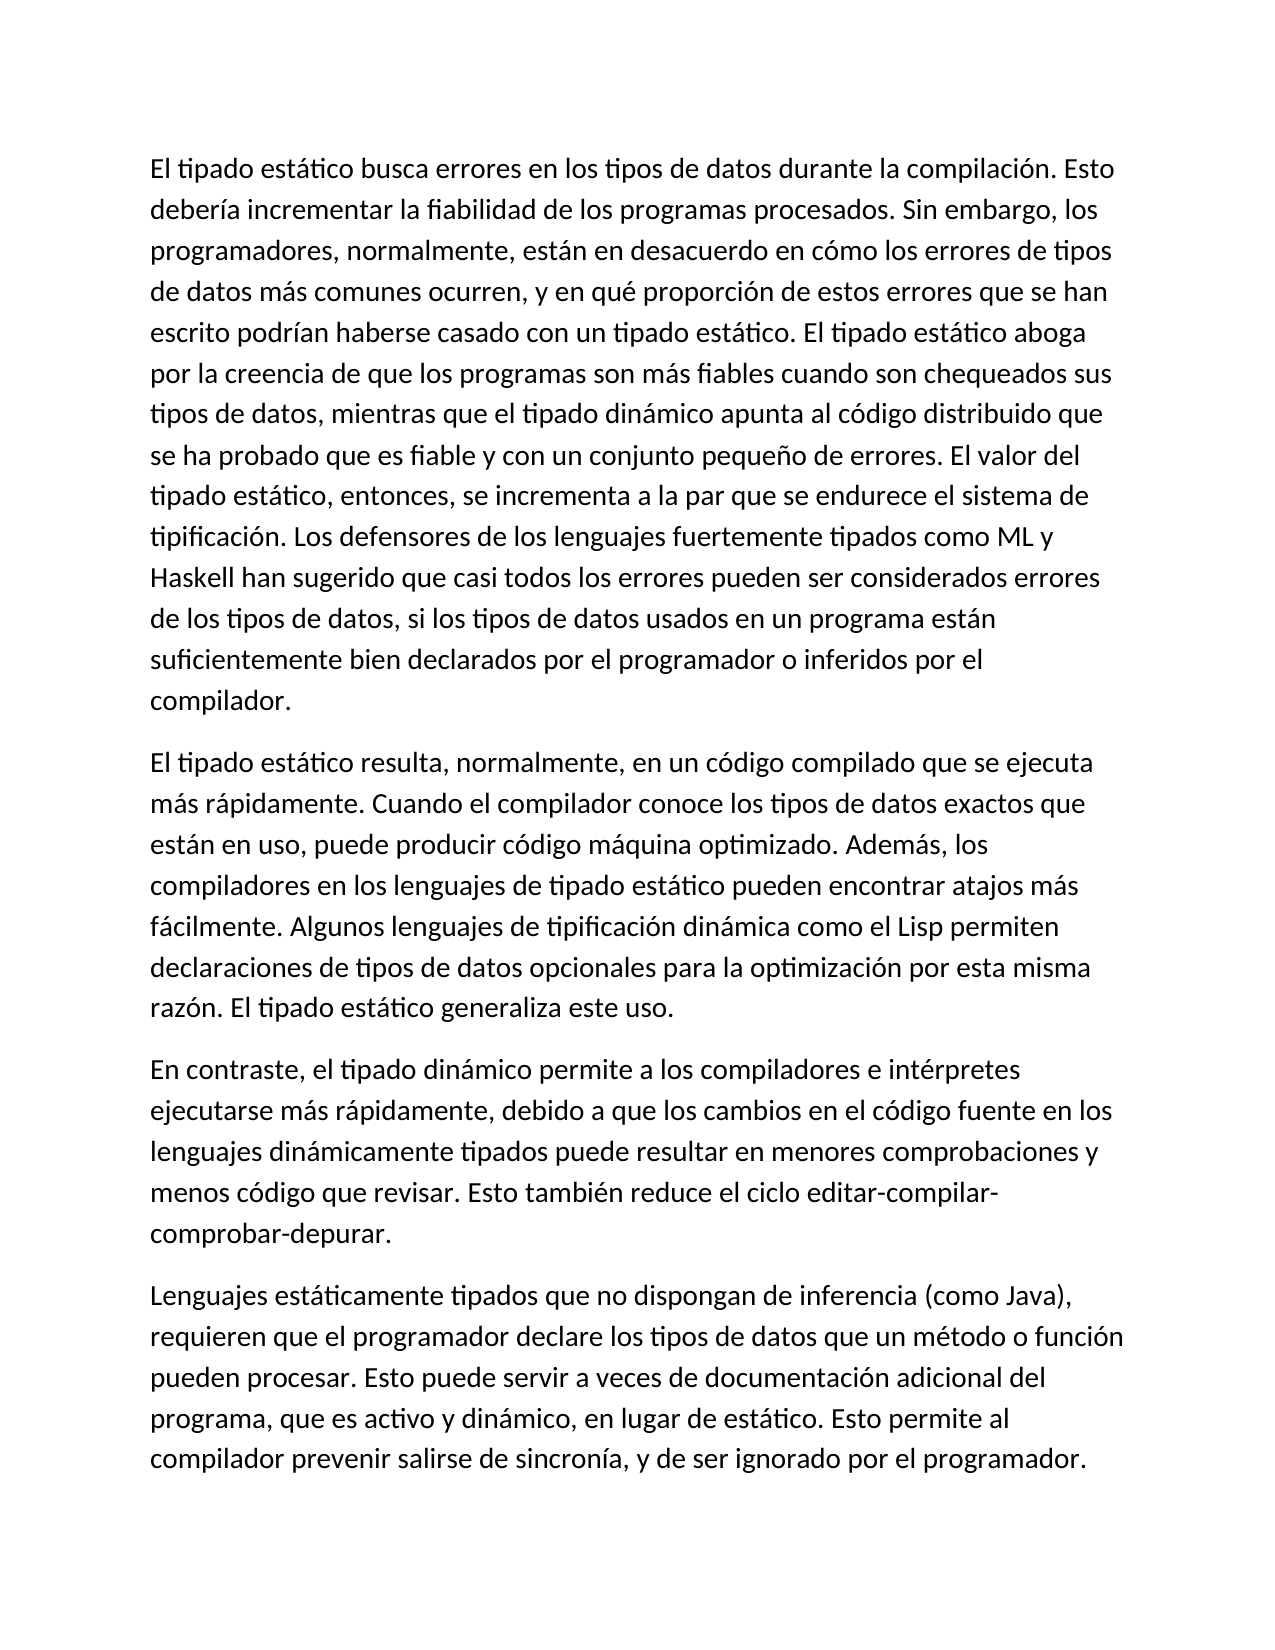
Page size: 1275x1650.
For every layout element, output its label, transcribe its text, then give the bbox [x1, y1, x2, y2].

text El tipado estático resulta, normalmente, en un código compilado que se ejecuta más rápidamente. Cuando el compilador conoce los tipos de datos exactos que están en uso, puede producir código máquina optimizado. Además, los compiladores en los lenguajes de tipado estático pueden encontrar atajos más fácilmente. Algunos lenguajes de tipificación dinámica como el Lisp permiten declaraciones de tipos de datos opcionales para la optimización por esta misma razón. El tipado estático generaliza este uso. [150, 744, 1125, 1025]
text En contraste, el tipado dinámico permite a los compiladores e intérpretes ejecutarse más rápidamente, debido a que los cambios en el código fuente en los lenguajes dinámicamente tipados puede resultar en menores comprobaciones y menos código que revisar. Esto también reduce el ciclo editar-compilar-comprobar-depurar. [150, 1051, 1125, 1251]
text El tipado estático busca errores en los tipos de datos durante la compilación. Esto debería incrementar la fiabilidad de los programas procesados. Sin embargo, los programadores, normalmente, están en desacuerdo en cómo los errores de tipos de datos más comunes ocurren, y en qué proporción de estos errores que se han escrito podrían haberse casado con un tipado estático. El tipado estático aboga por la creencia de que los programas son más fiables cuando son chequeados sus tipos de datos, mientras que el tipado dinámico apunta al código distribuido que se ha probado que es fiable y con un conjunto pequeño de errores. El valor del tipado estático, entonces, se incrementa a la par que se endurece el sistema de tipificación. Los defensores de los lenguajes fuertemente tipados como ML y Haskell han sugerido que casi todos los errores pueden ser considerados errores de los tipos de datos, si los tipos de datos usados en un programa están suficientemente bien declarados por el programador o inferidos por el compilador. [150, 150, 1125, 718]
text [150, 1277, 1125, 1476]
